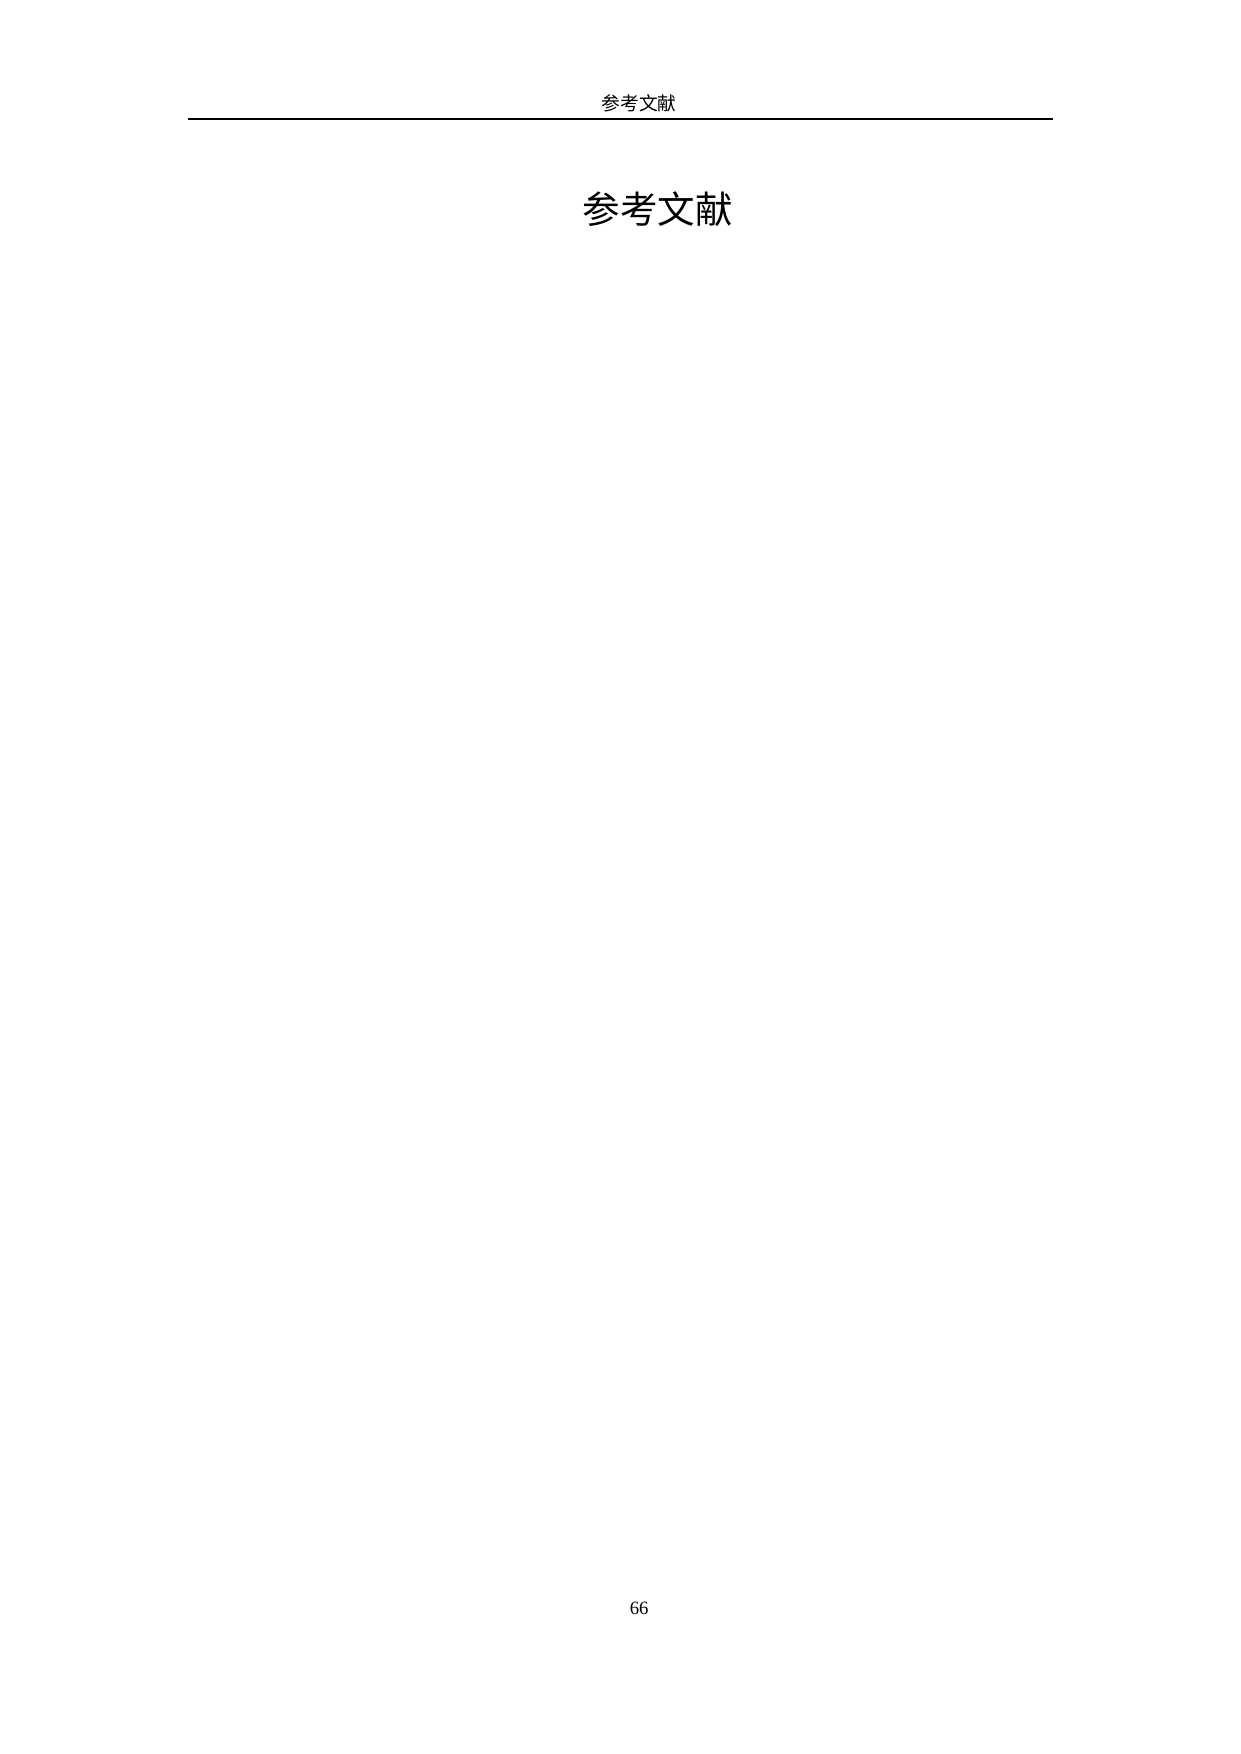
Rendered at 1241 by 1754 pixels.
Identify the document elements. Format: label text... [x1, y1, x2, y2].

title 参考文献 [187, 175, 1053, 240]
